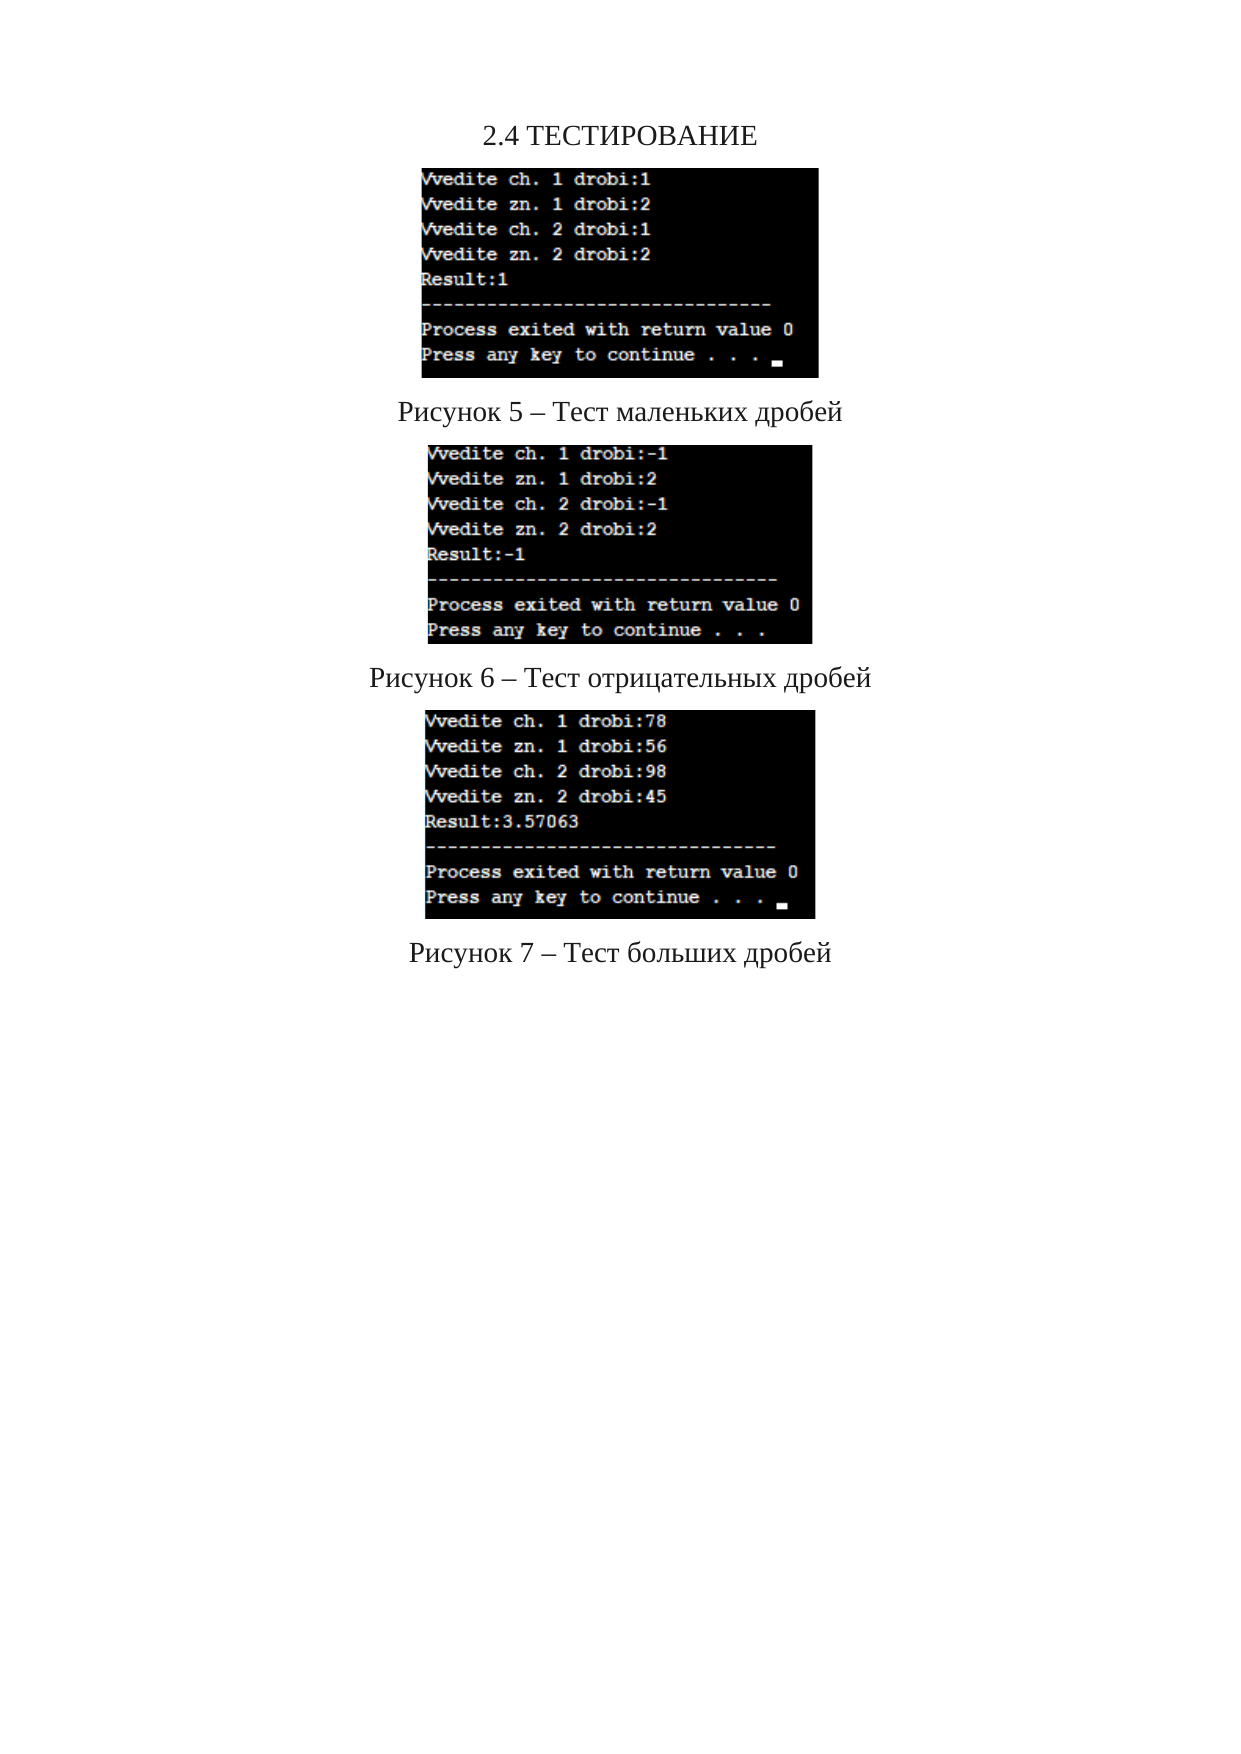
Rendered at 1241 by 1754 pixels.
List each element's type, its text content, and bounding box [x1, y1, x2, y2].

picture [424, 710, 816, 919]
text Рисунок 6 – Тест отрицательных дробей [88, 660, 1152, 694]
text 2.4 ТЕСТИРОВАНИЕ [88, 118, 1152, 152]
text Рисунок 5 – Тест маленьких дробей [88, 394, 1152, 428]
text Рисунок 7 – Тест больших дробей [88, 935, 1152, 968]
picture [421, 168, 819, 378]
picture [427, 445, 813, 644]
